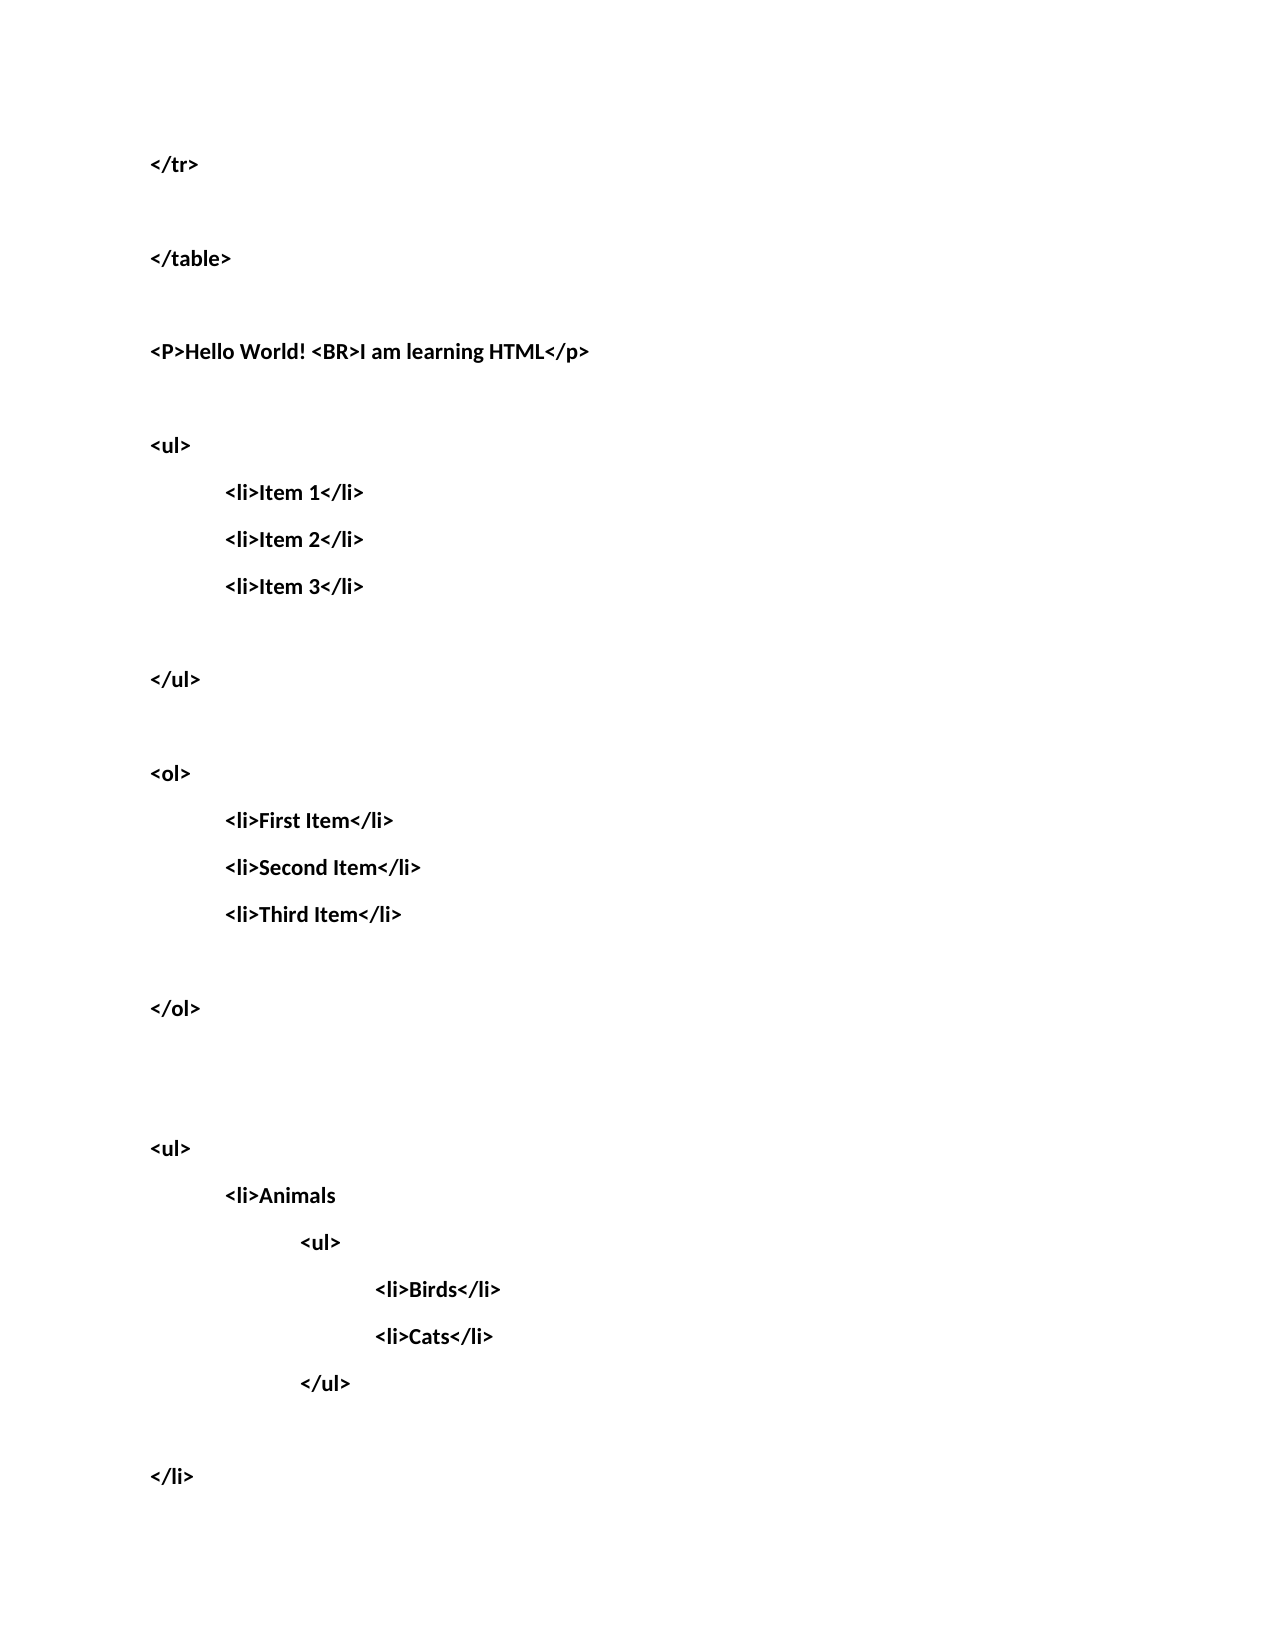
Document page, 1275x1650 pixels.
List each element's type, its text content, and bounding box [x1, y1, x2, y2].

text <ul> [150, 1134, 1125, 1162]
text </ul> [150, 666, 1125, 694]
text </tr> [150, 150, 1125, 178]
text <ol> [150, 759, 1125, 787]
text </table> [150, 244, 1125, 272]
text <li>Third Item</li> [150, 900, 1125, 928]
text <li>Animals [150, 1181, 1125, 1209]
text <li>Second Item</li> [150, 853, 1125, 881]
text <ul> [150, 1228, 1125, 1256]
text <li>Item 1</li> [150, 478, 1125, 506]
text <P>Hello World! <BR>I am learning HTML</p> [150, 337, 1125, 366]
text </ul> [150, 1369, 1125, 1397]
text <ul> [150, 431, 1125, 459]
text <li>Cats</li> [150, 1322, 1125, 1350]
text <li>Item 3</li> [150, 572, 1125, 600]
text </ol> [150, 994, 1125, 1022]
text </li> [150, 1462, 1125, 1491]
text <li>First Item</li> [150, 806, 1125, 834]
text <li>Birds</li> [150, 1275, 1125, 1303]
text <li>Item 2</li> [150, 525, 1125, 553]
